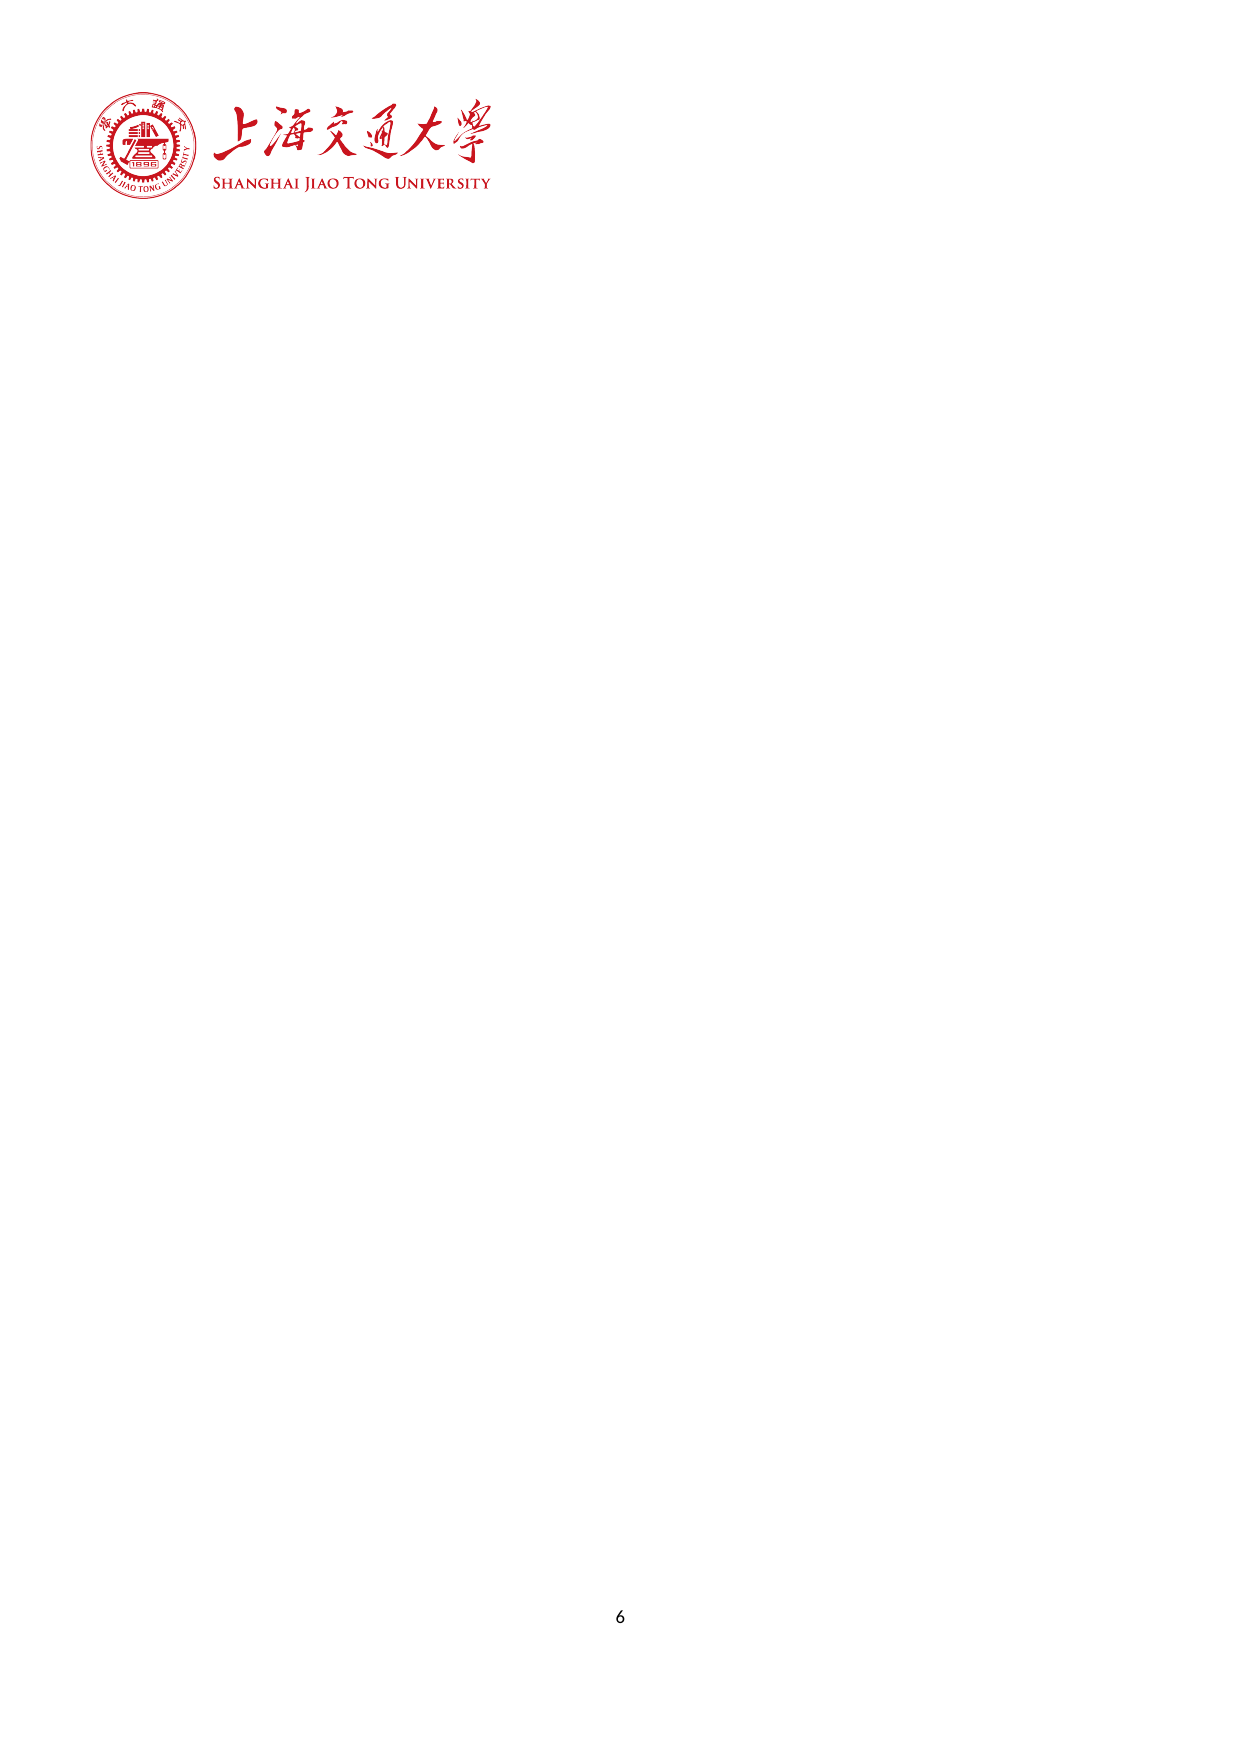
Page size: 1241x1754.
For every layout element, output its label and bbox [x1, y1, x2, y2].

picture [90, 92, 491, 199]
